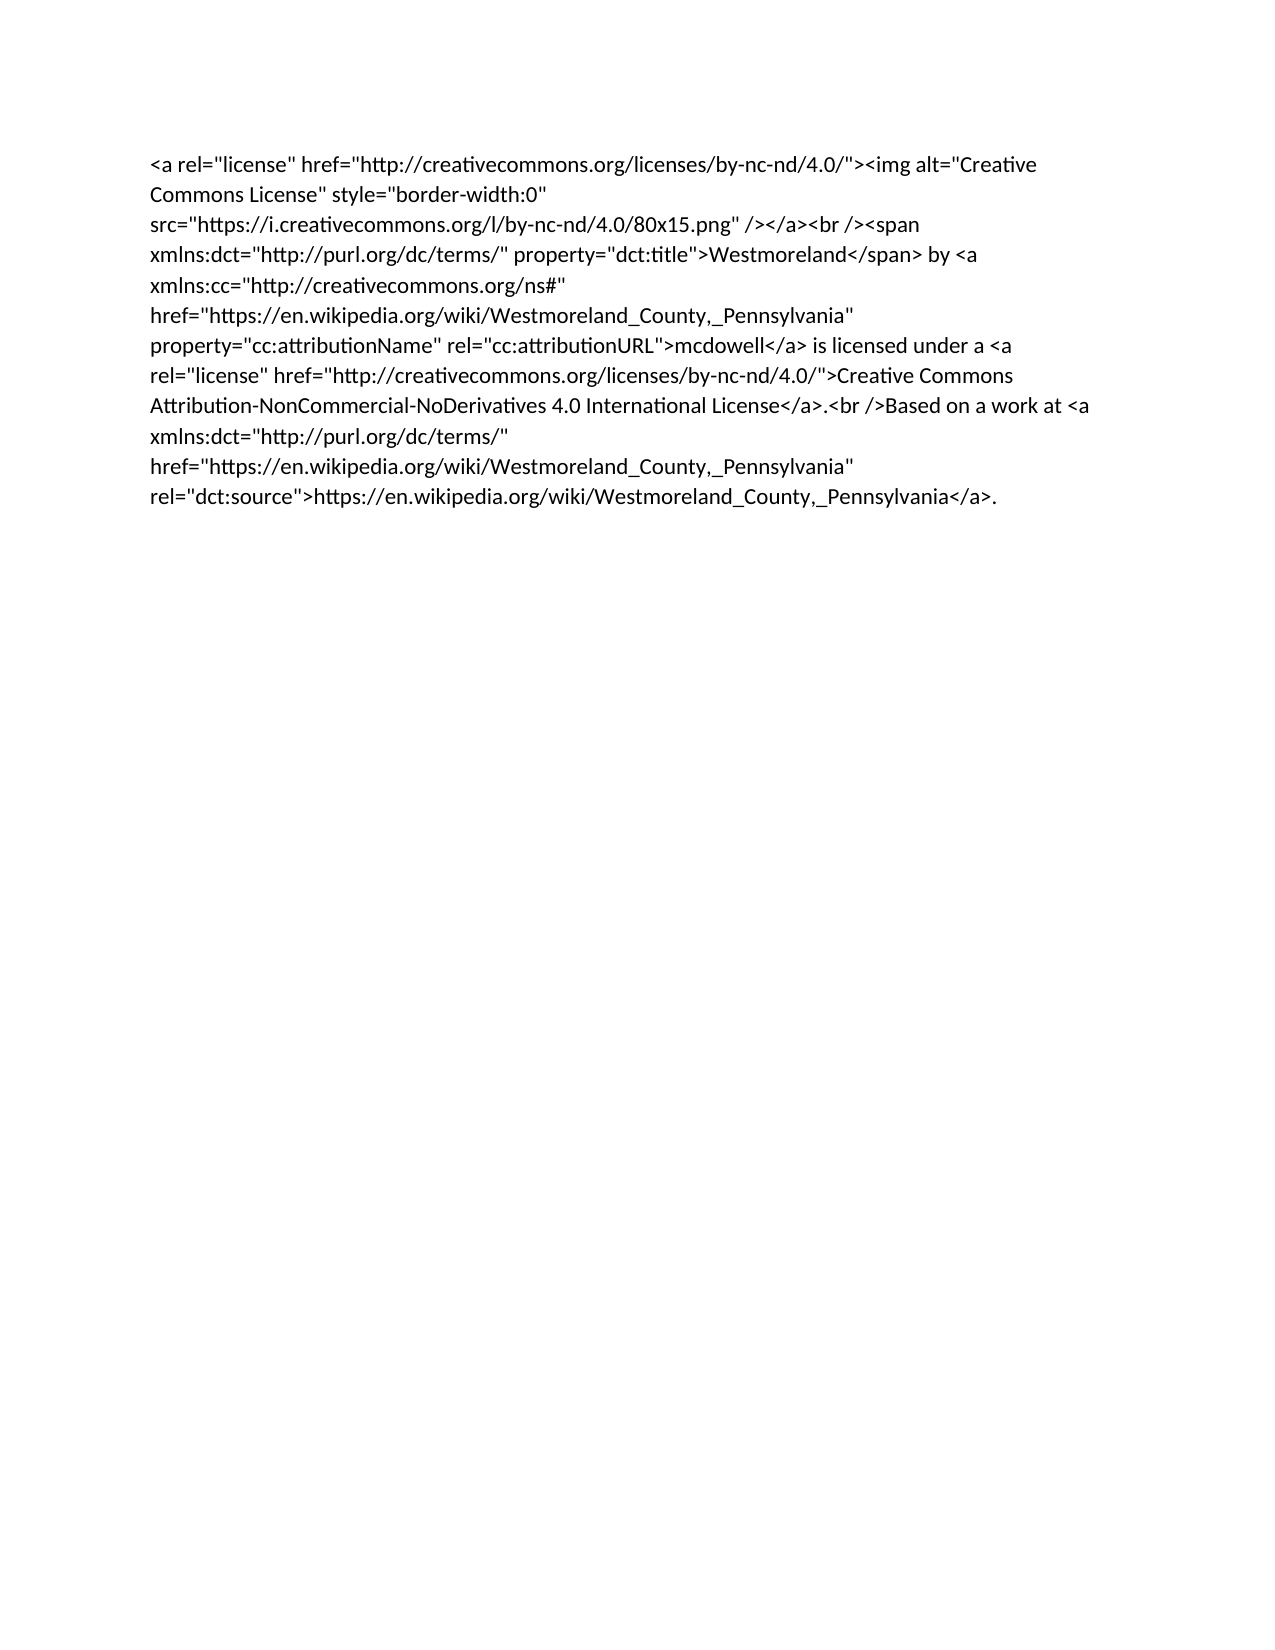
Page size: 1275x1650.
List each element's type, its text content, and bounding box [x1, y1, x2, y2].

text <a rel="license" href="http://creativecommons.org/licenses/by-nc-nd/4.0/"><img alt="Creative Commons License" style="border-width:0" src="https://i.creativecommons.org/l/by-nc-nd/4.0/80x15.png" /></a><br /><span xmlns:dct="http://purl.org/dc/terms/" property="dct:title">Westmoreland</span> by <a xmlns:cc="http://creativecommons.org/ns#" href="https://en.wikipedia.org/wiki/Westmoreland_County,_Pennsylvania" property="cc:attributionName" rel="cc:attributionURL">mcdowell</a> is licensed under a <a rel="license" href="http://creativecommons.org/licenses/by-nc-nd/4.0/">Creative Commons Attribution-NonCommercial-NoDerivatives 4.0 International License</a>.<br />Based on a work at <a xmlns:dct="http://purl.org/dc/terms/" href="https://en.wikipedia.org/wiki/Westmoreland_County,_Pennsylvania" rel="dct:source">https://en.wikipedia.org/wiki/Westmoreland_County,_Pennsylvania</a>. [150, 150, 1125, 510]
